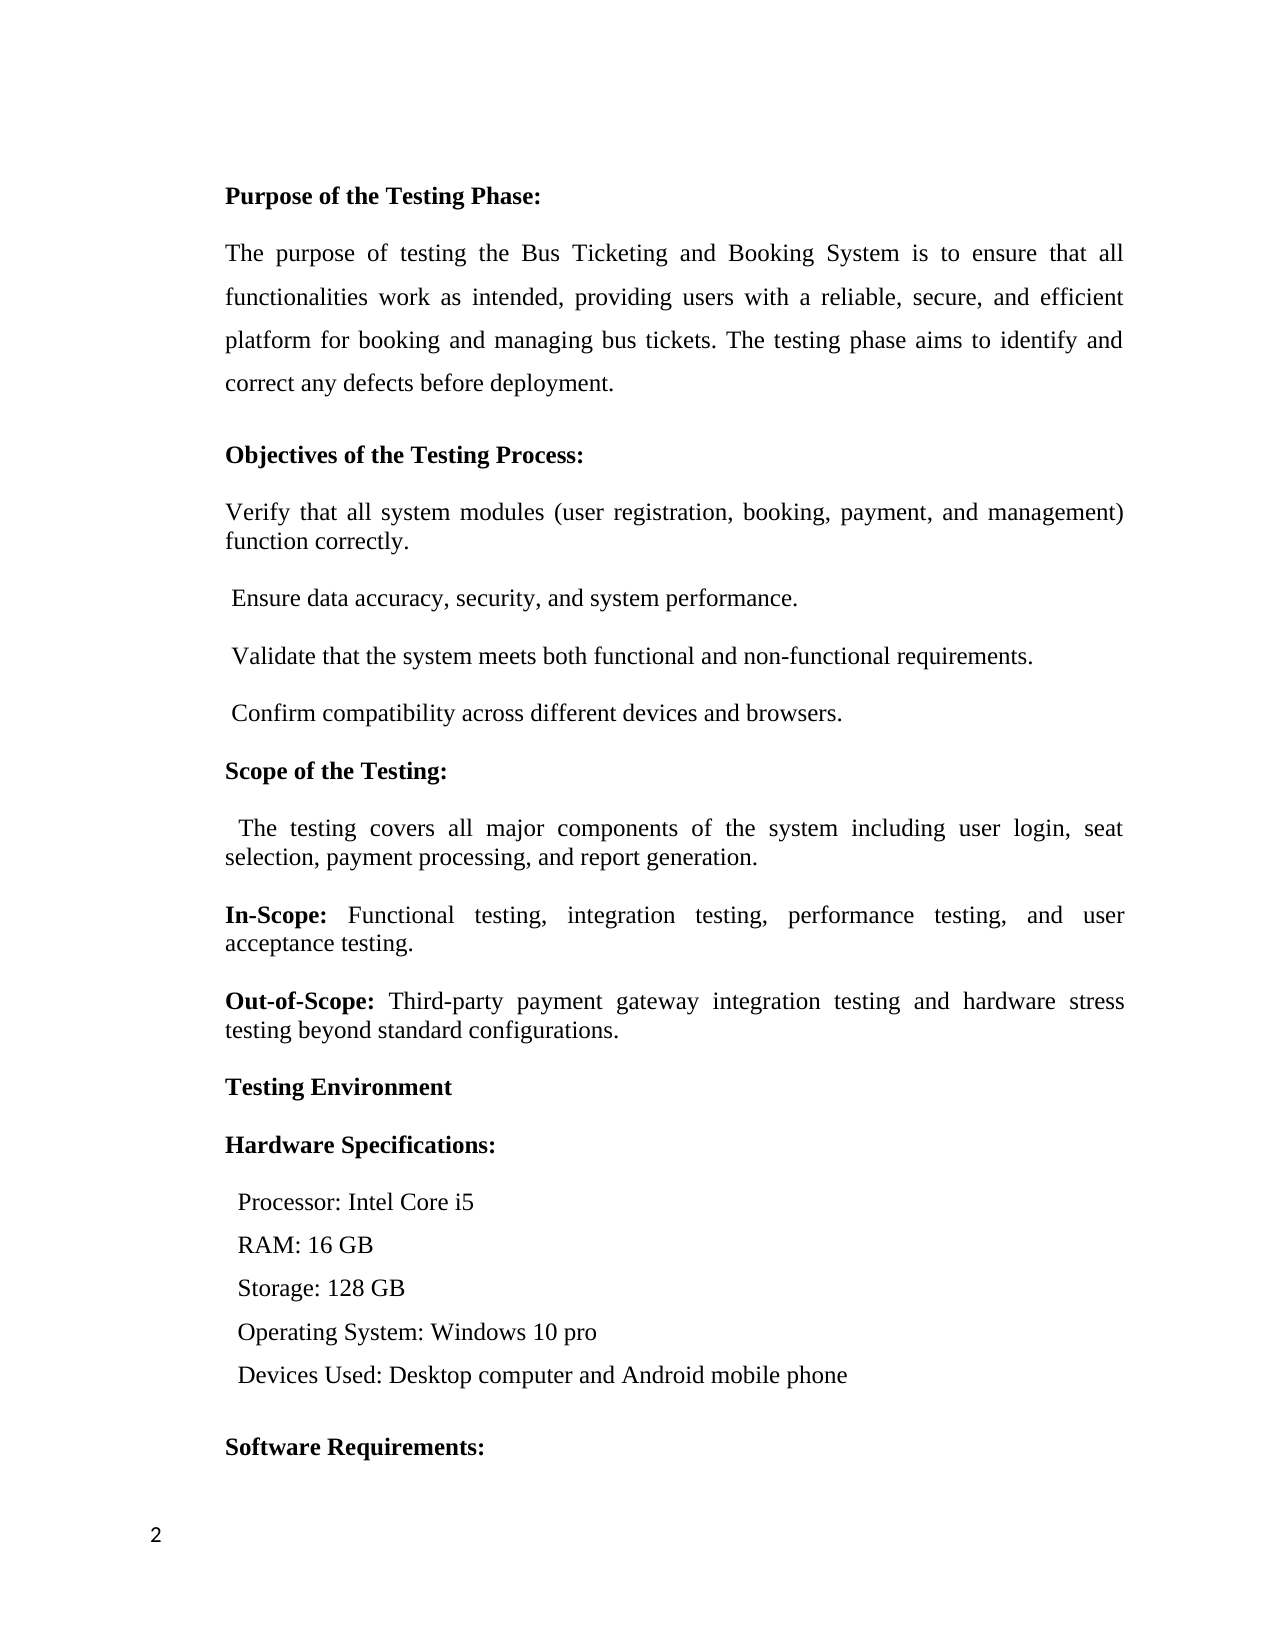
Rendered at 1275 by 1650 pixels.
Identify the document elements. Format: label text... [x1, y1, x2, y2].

list Storage: 128 GB [225, 1273, 1125, 1302]
list RAM: 16 GB [225, 1230, 1125, 1259]
list Confirm compatibility across different devices and browsers. [225, 698, 1125, 727]
list Hardware Specifications: [225, 1130, 1125, 1158]
list Verify that all system modules (user registration, booking, payment, and management) function correctly. [225, 497, 1125, 555]
list Objectives of the Testing Process: [225, 440, 1125, 468]
list Purpose of the Testing Phase: [225, 181, 1125, 210]
list Validate that the system meets both functional and non-functional requirements. [225, 641, 1125, 670]
list Ensure data accuracy, security, and system performance. [225, 583, 1125, 612]
list In-Scope: Functional testing, integration testing, performance testing, and user acceptance testing. [225, 900, 1125, 957]
text The testing covers all major components of the system including user login, seat selection, payment processing, and report generation. [225, 813, 1125, 871]
list Software Requirements: [225, 1432, 1125, 1460]
list Operating System: Windows 10 pro [225, 1317, 1125, 1345]
list Testing Environment [225, 1072, 1125, 1101]
list Out-of-Scope: Third-party payment gateway integration testing and hardware stress testing beyond standard configurations. [225, 986, 1125, 1043]
list Processor: Intel Core i5 [225, 1187, 1125, 1216]
list The purpose of testing the Bus Ticketing and Booking System is to ensure that all functionalities work as intended, providing users with a reliable, secure, and efficient platform for booking and managing bus tickets. The testing phase aims to identify and correct any defects before deployment. [225, 238, 1125, 397]
list Devices Used: Desktop computer and Android mobile phone [225, 1360, 1125, 1388]
list Scope of the Testing: [225, 756, 1125, 785]
